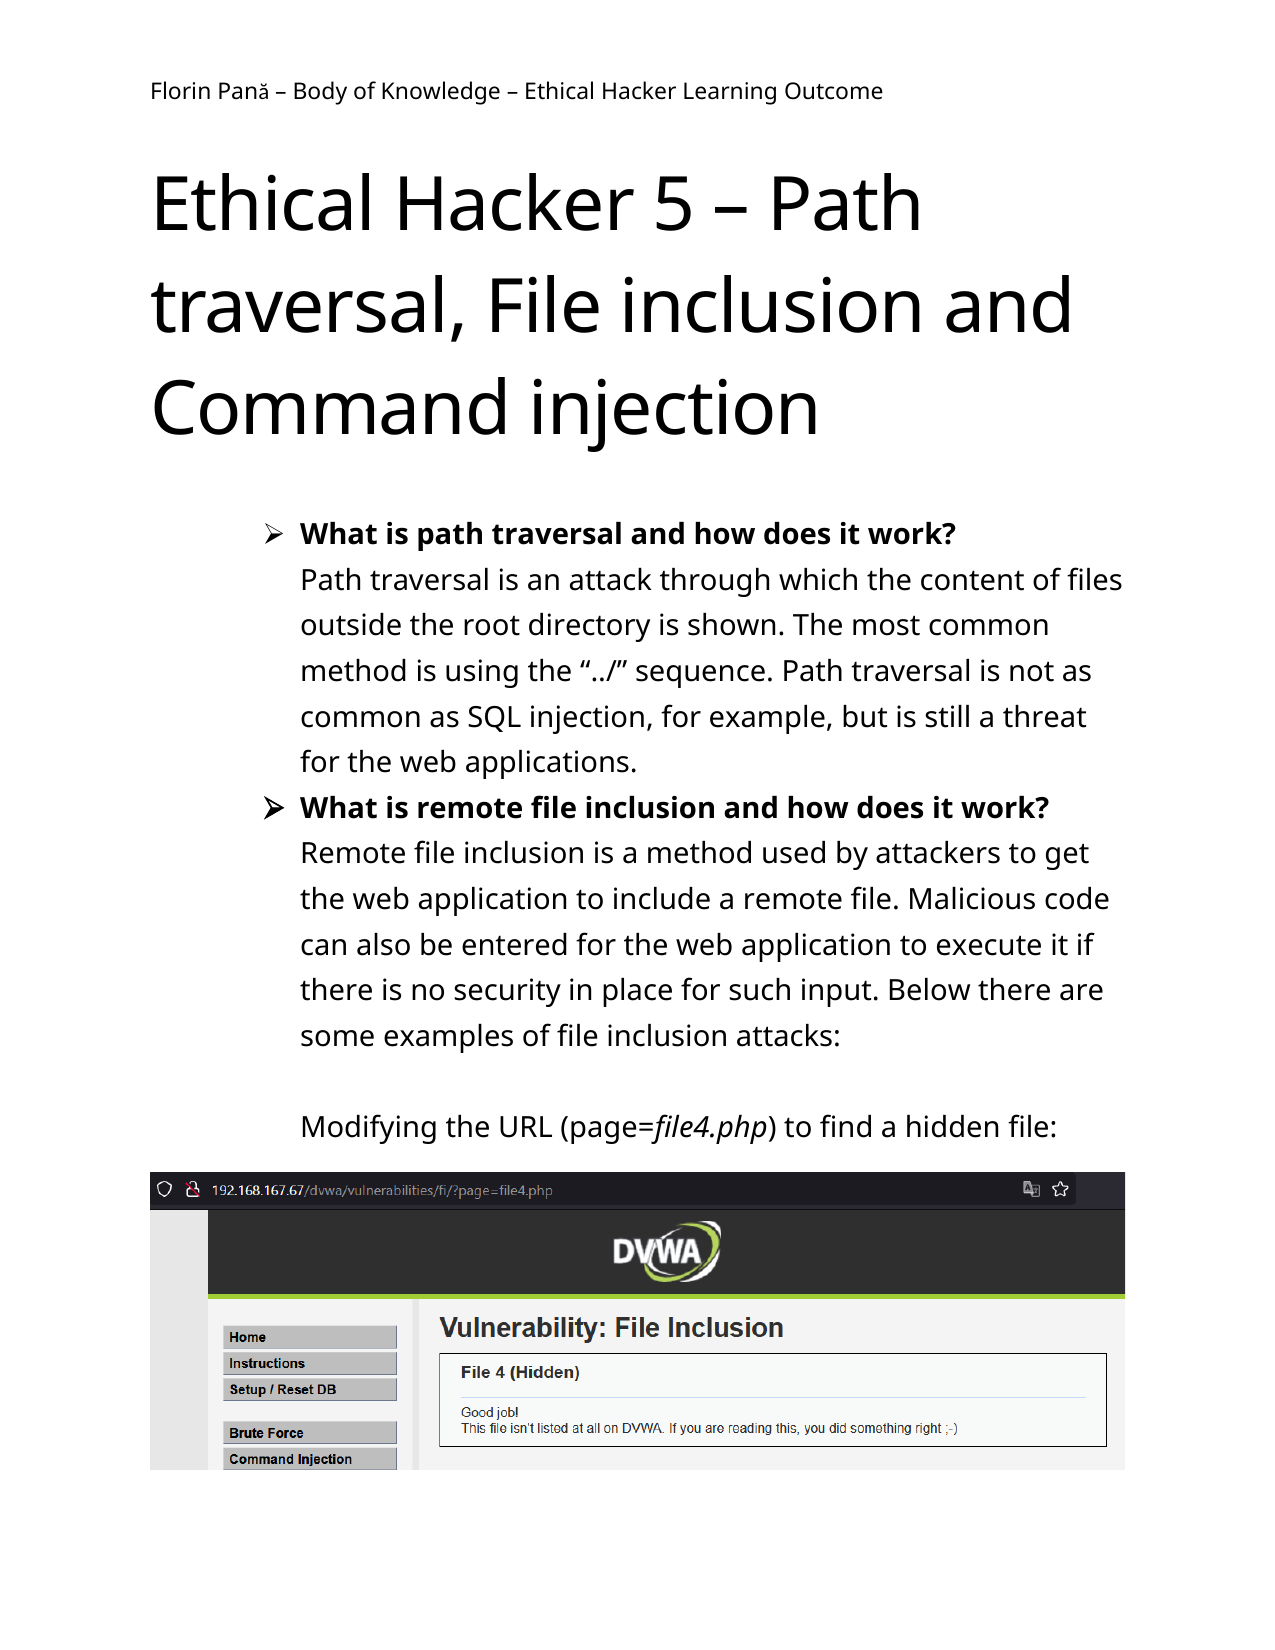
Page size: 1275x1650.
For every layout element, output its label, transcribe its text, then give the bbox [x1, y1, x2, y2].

picture [150, 1172, 1125, 1470]
list What is remote file inclusion and how does it work? [262, 787, 1125, 827]
list What is path traversal and how does it work? [262, 513, 1125, 553]
title Ethical Hacker 5 – Path traversal, File inclusion and Command injection [150, 150, 1125, 457]
list Path traversal is an attack through which the content of files outside the root directory is shown. The most common method is using the “../” sequence. Path traversal is not as common as SQL injection, for example, but is still a threat for the web applications. [300, 559, 1125, 781]
list Modifying the URL (page=file4.php) to find a hidden file: [300, 1106, 1125, 1146]
list Remote file inclusion is a method used by attackers to get the web application to include a remote file. Malicious code can also be entered for the web application to execute it if there is no security in place for such input. Below there are some examples of file inclusion attacks: [300, 833, 1125, 1055]
